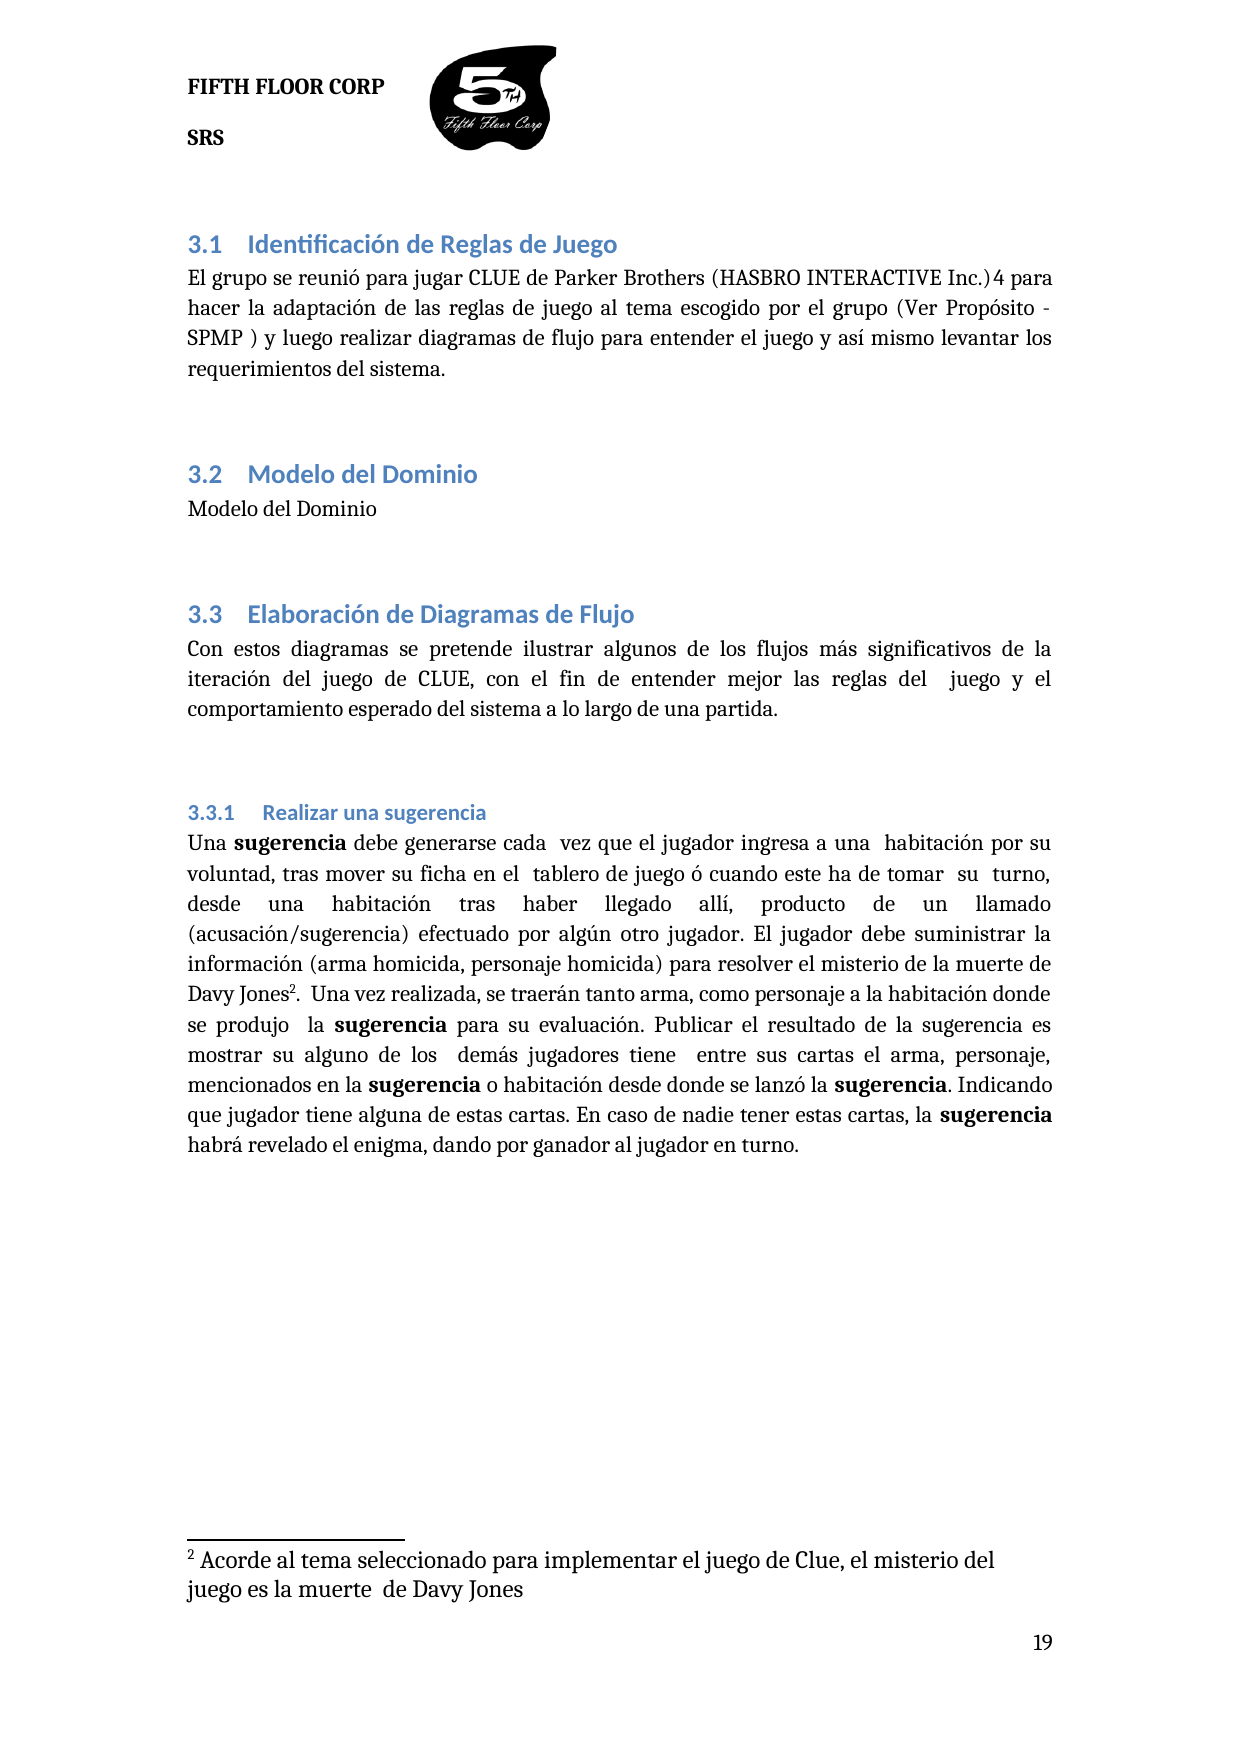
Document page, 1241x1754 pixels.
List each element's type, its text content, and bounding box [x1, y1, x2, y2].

subtitle Elaboración de Diagramas de Flujo [187, 597, 1053, 631]
text Con estos diagramas se pretende ilustrar algunos de los flujos más significativos de la iteración del juego de CLUE, con el fin de entender mejor las reglas del juego y el comportamiento esperado del sistema a lo largo de una partida. [187, 635, 1053, 722]
text Modelo del Dominio [187, 495, 1053, 522]
text El grupo se reunió para jugar CLUE de Parker Brothers (HASBRO INTERACTIVE Inc.) para hacer la adaptación de las reglas de juego al tema escogido por el grupo (Ver Propósito - SPMP ) y luego realizar diagramas de flujo para entender el juego y así mismo levantar los requerimientos del sistema. [187, 265, 1053, 382]
subtitle Realizar una sugerencia [187, 798, 1053, 826]
subtitle Identificación de Reglas de Juego [187, 227, 1053, 260]
picture [423, 37, 557, 154]
text Una sugerencia debe generarse cada vez que el jugador ingresa a una habitación por su voluntad, tras mover su ficha en el tablero de juego ó cuando este ha de tomar su turno, desde una habitación tras haber llegado allí, producto de un llamado (acusación/sugerencia) efectuado por algún otro jugador. El jugador debe suministrar la información (arma homicida, personaje homicida) para resolver el misterio de la muerte de Davy Jones. Una vez realizada, se traerán tanto arma, como personaje a la habitación donde se produjo la sugerencia para su evaluación. Publicar el resultado de la sugerencia es mostrar su alguno de los demás jugadores tiene entre sus cartas el arma, personaje, mencionados en la sugerencia o habitación desde donde se lanzó la sugerencia. Indicando que jugador tiene alguna de estas cartas. En caso de nadie tener estas cartas, la sugerencia habrá revelado el enigma, dando por ganador al jugador en turno. [187, 830, 1053, 1158]
subtitle Modelo del Dominio [187, 457, 1053, 491]
